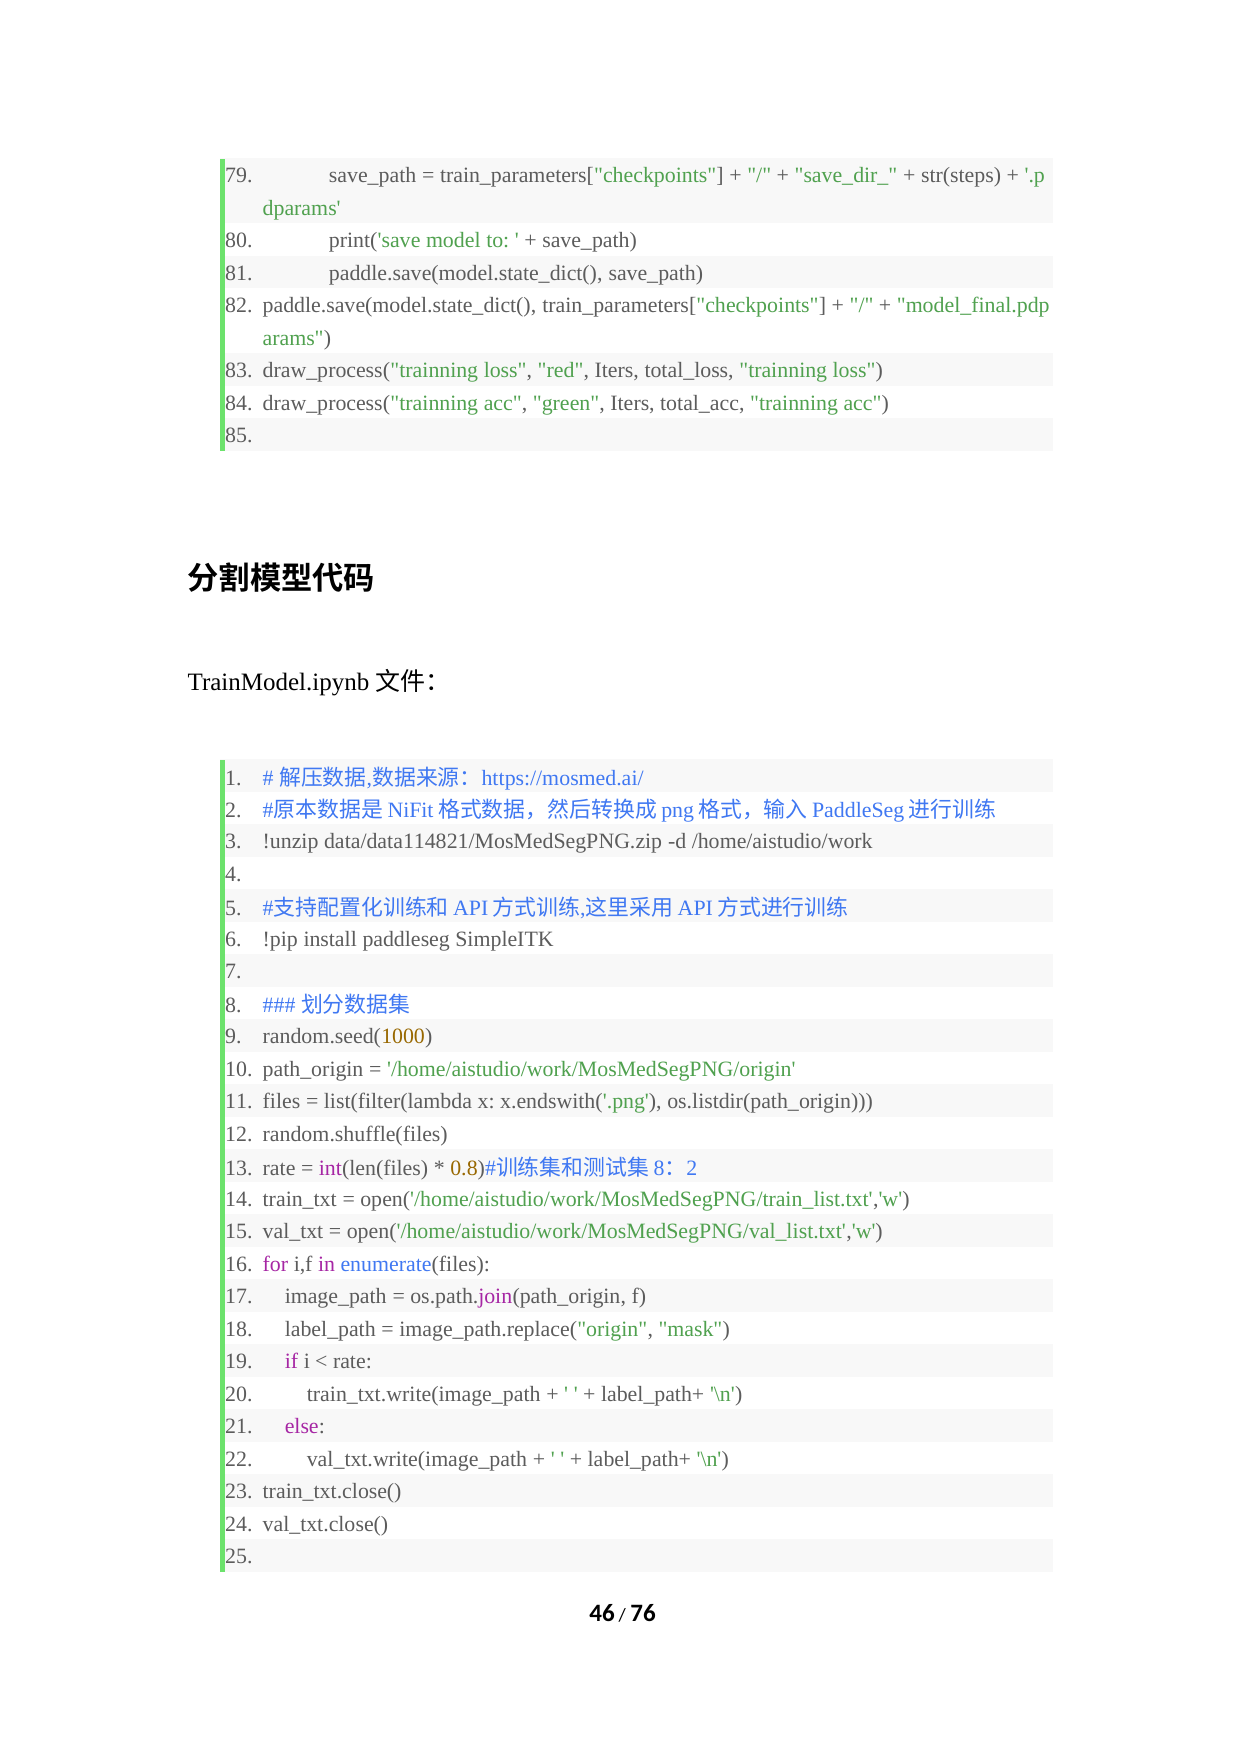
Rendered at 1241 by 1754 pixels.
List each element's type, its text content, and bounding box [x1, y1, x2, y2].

text TrainModel.ipynb 文件： [187, 647, 1053, 712]
list train_txt.close() [225, 1474, 1053, 1507]
list !unzip data/data114821/MosMedSegPNG.zip -d /home/aistudio/work [225, 824, 1053, 857]
list train_txt.write(image_path + ' ' + label_path+ '\n') [225, 1377, 1053, 1409]
list val_txt.write(image_path + ' ' + label_path+ '\n') [225, 1442, 1053, 1474]
list label_path = image_path.replace("origin", "mask") [225, 1312, 1053, 1344]
list val_txt = open('/home/aistudio/work/MosMedSegPNG/val_list.txt','w') [225, 1214, 1053, 1247]
list draw_process("trainning loss", "red", Iters, total_loss, "trainning loss") [225, 353, 1053, 386]
list for i,f in enumerate(files): [225, 1247, 1053, 1279]
list path_origin = '/home/aistudio/work/MosMedSegPNG/origin' [225, 1052, 1053, 1084]
list if i < rate: [225, 1344, 1053, 1377]
list rate = int(len(files) * 0.8)#训练集和测试集8：2 [225, 1149, 1053, 1182]
list random.seed(1000) [225, 1019, 1053, 1052]
list random.shuffle(files) [225, 1117, 1053, 1149]
list files = list(filter(lambda x: x.endswith('.png'), os.listdir(path_origin))) [225, 1084, 1053, 1117]
list print('save model to: ' + save_path) [225, 223, 1053, 256]
list else: [225, 1409, 1053, 1442]
list paddle.save(model.state_dict(), train_parameters["checkpoints"] + "/" + "model_final.pdparams") [225, 288, 1053, 353]
list draw_process("trainning acc", "green", Iters, total_acc, "trainning acc") [225, 386, 1053, 418]
list paddle.save(model.state_dict(), save_path) [225, 256, 1053, 288]
list !pip install paddleseg SimpleITK [225, 922, 1053, 954]
list save_path = train_parameters["checkpoints"] + "/" + "save_dir_" + str(steps) + '.pdparams' [220, 158, 1053, 223]
list val_txt.close() [225, 1507, 1053, 1539]
list image_path = os.path.join(path_origin, f) [225, 1279, 1053, 1312]
list #支持配置化训练和API方式训练,这里采用API方式进行训练 [225, 889, 1053, 922]
list ### 划分数据集 [225, 987, 1053, 1019]
list train_txt = open('/home/aistudio/work/MosMedSegPNG/train_list.txt','w') [225, 1182, 1053, 1214]
list #原本数据是NiFit格式数据，然后转换成png格式，输入PaddleSeg进行训练 [225, 792, 1053, 824]
list # 解压数据,数据来源：https://mosmed.ai/ [220, 759, 1053, 792]
subtitle 分割模型代码 [187, 543, 1053, 608]
